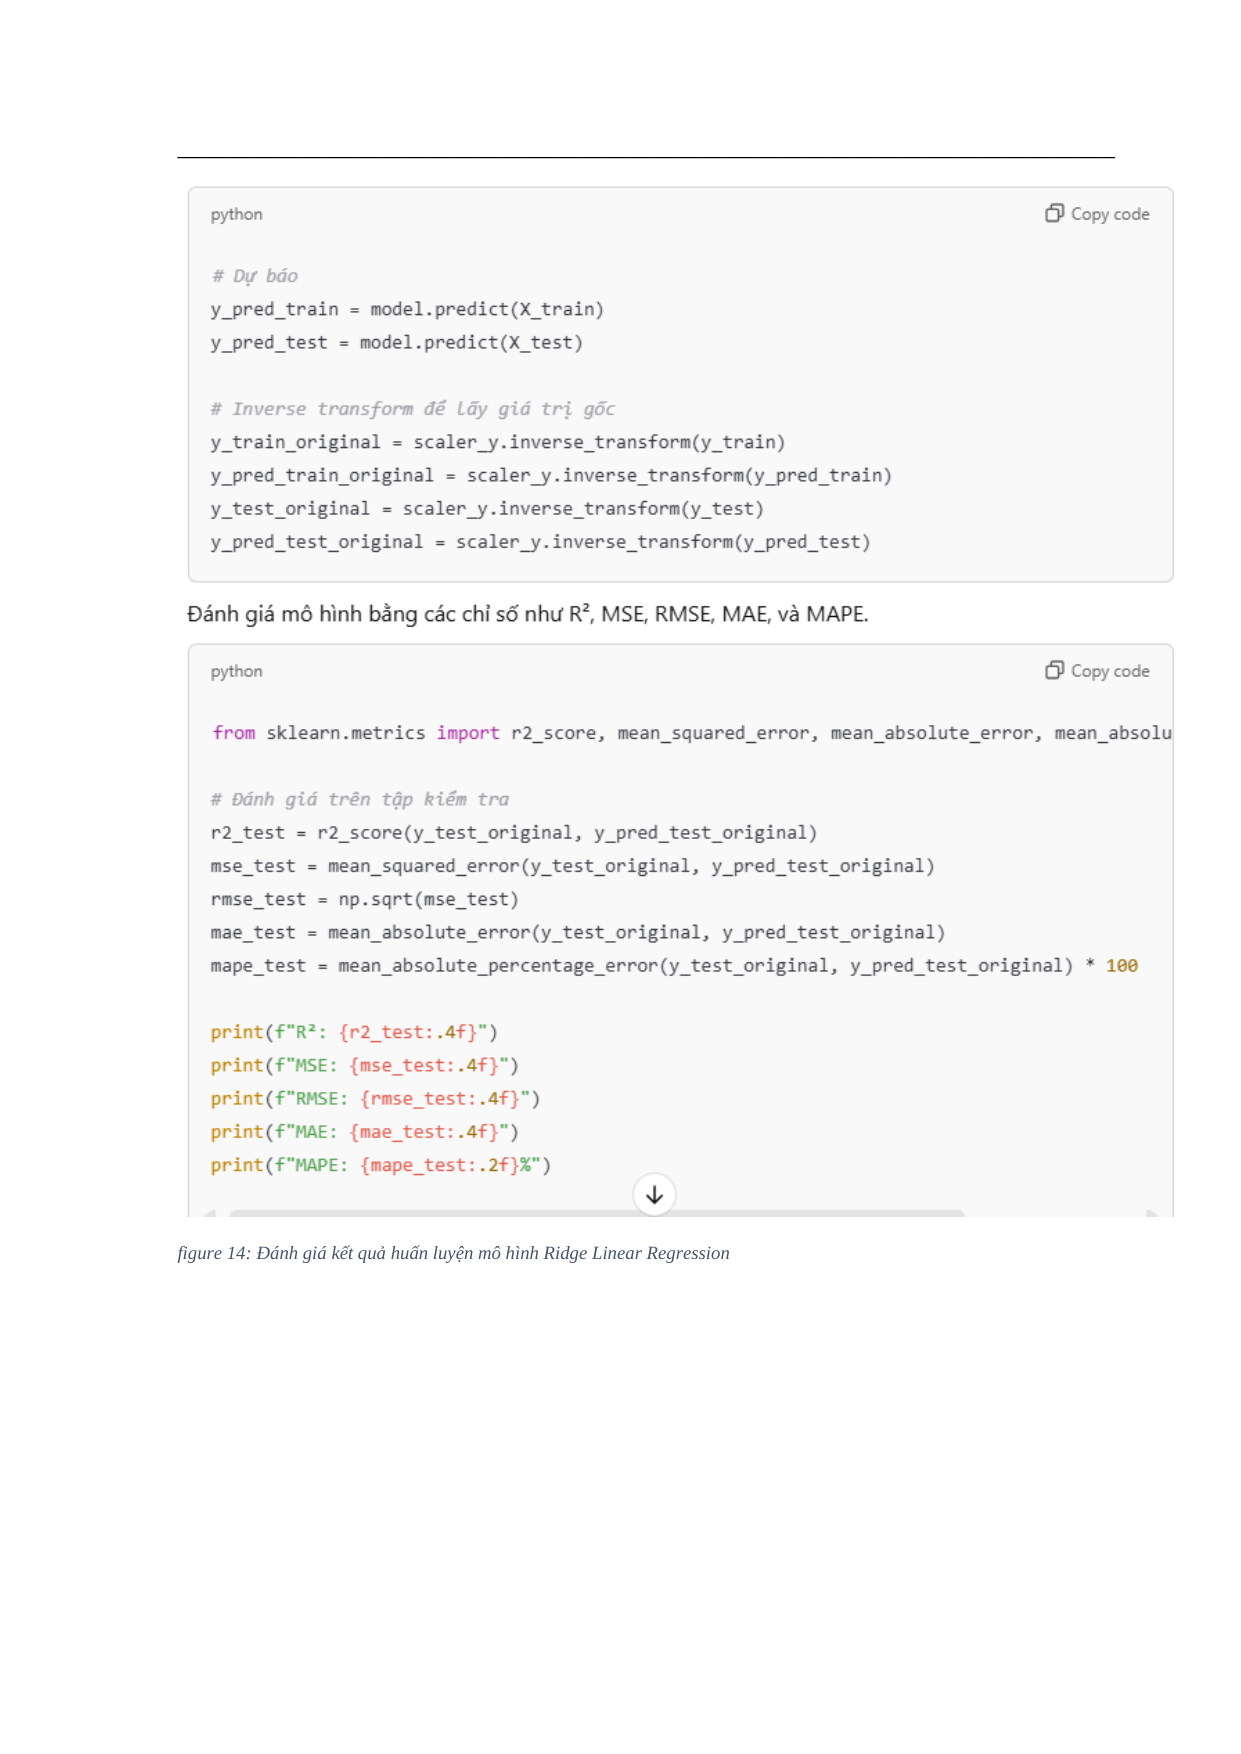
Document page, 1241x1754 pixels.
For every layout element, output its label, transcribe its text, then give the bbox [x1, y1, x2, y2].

picture [177, 177, 1188, 1217]
text figure 14: Đánh giá kết quả huấn luyện mô hình Ridge Linear Regression [177, 1242, 1122, 1263]
